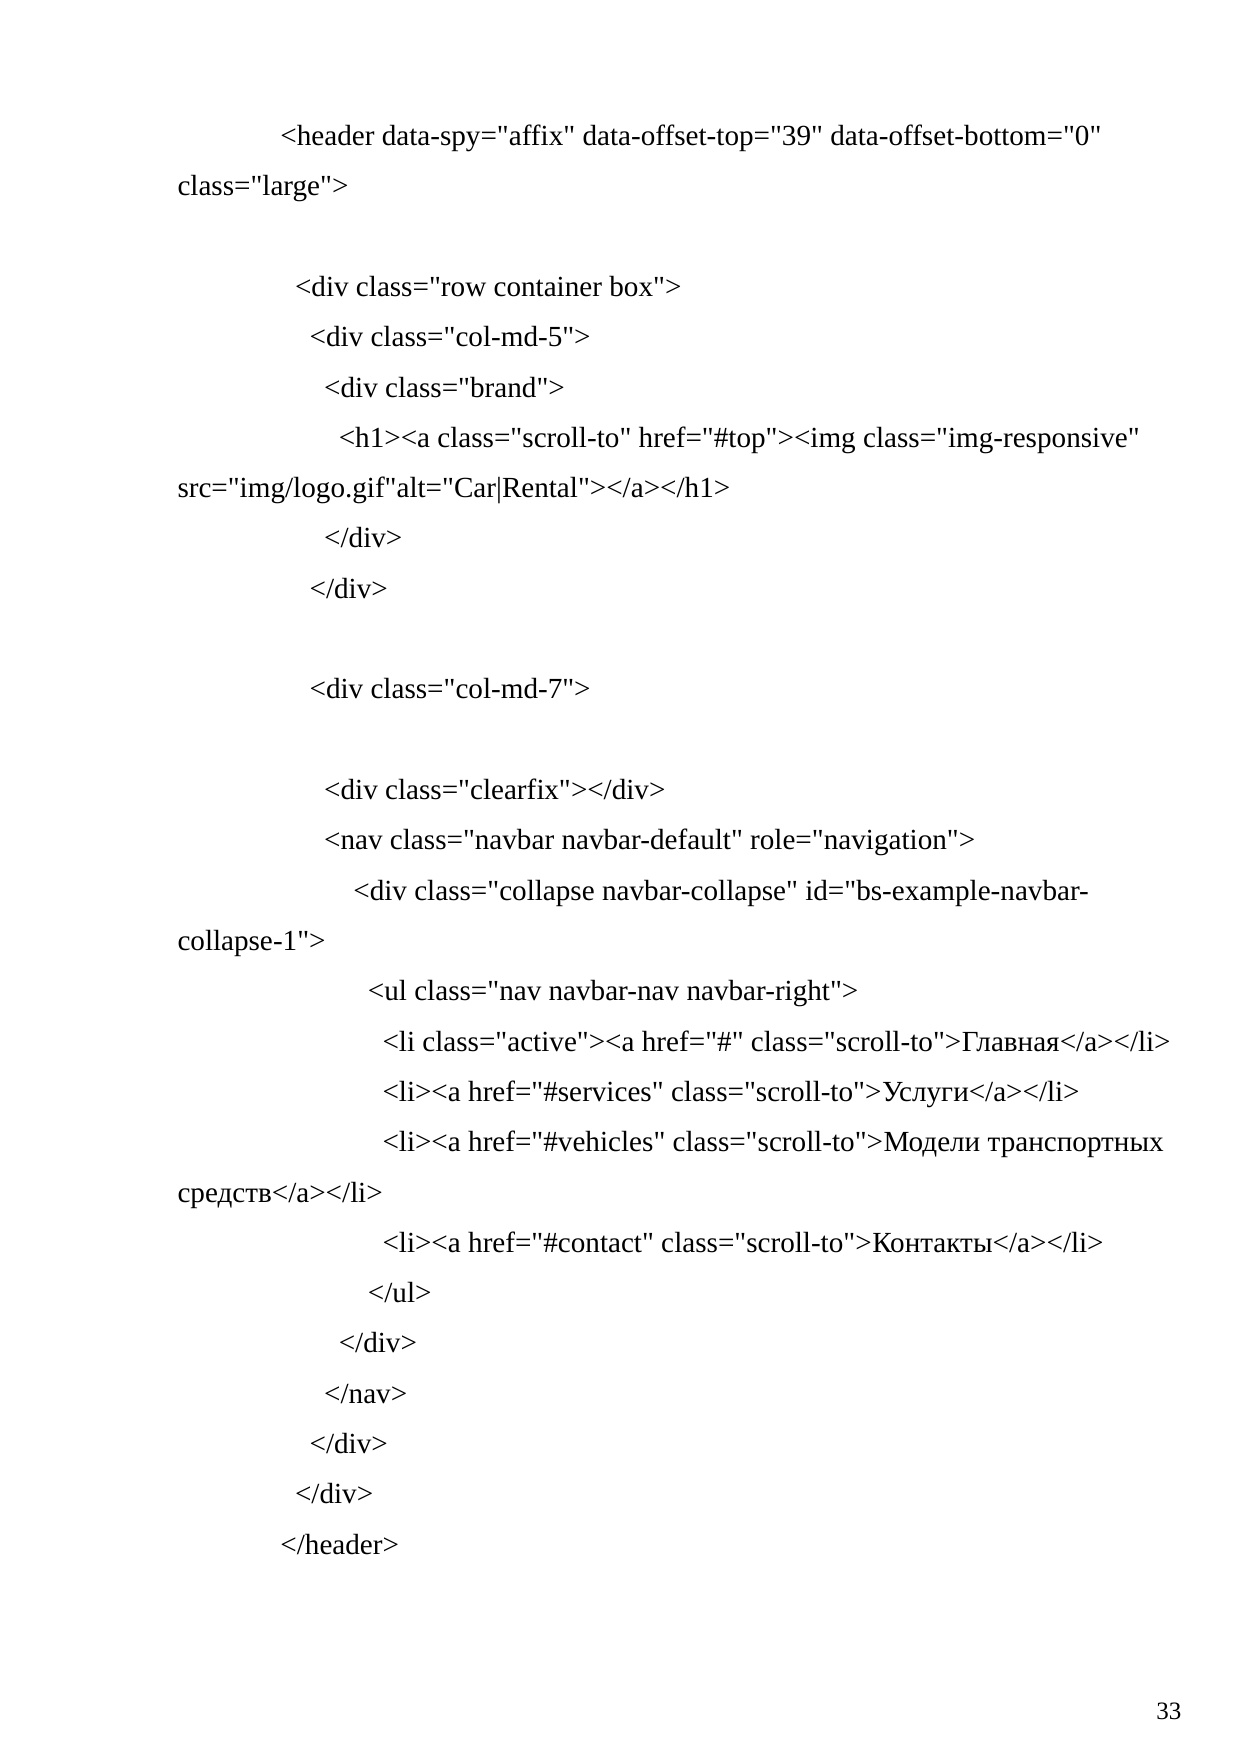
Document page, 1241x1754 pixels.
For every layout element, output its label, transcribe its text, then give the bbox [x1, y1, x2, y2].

text </div> [177, 571, 1181, 604]
text <ul class="nav navbar-nav navbar-right"> [177, 973, 1181, 1007]
text <div class="col-md-7"> [177, 672, 1181, 705]
text </div> [177, 1426, 1181, 1460]
text <div class="col-md-5"> [177, 319, 1181, 353]
text <div class="clearfix"></div> [177, 772, 1181, 806]
text <li><a href="#contact" class="scroll-to">Контакты</a></li> [177, 1225, 1181, 1258]
text <div class="row container box"> [177, 269, 1181, 303]
text <li><a href="#services" class="scroll-to">Услуги</a></li> [177, 1074, 1181, 1108]
text </nav> [177, 1376, 1181, 1409]
text </div> [177, 1477, 1181, 1510]
text <li><a href="#vehicles" class="scroll-to">Модели транспортных средств</a></li> [177, 1124, 1181, 1208]
text <li class="active"><a href="#" class="scroll-to">Главная</a></li> [177, 1024, 1181, 1057]
text <nav class="navbar navbar-default" role="navigation"> [177, 822, 1181, 856]
text </ul> [177, 1275, 1181, 1309]
text </div> [177, 521, 1181, 554]
text <div class="brand"> [177, 370, 1181, 403]
text <div class="collapse navbar-collapse" id="bs-example-navbar-collapse-1"> [177, 873, 1181, 957]
text <header data-spy="affix" data-offset-top="39" data-offset-bottom="0" class="large"> [177, 118, 1181, 202]
text </div> [177, 1326, 1181, 1359]
text </header> [177, 1527, 1181, 1560]
text <h1><a class="scroll-to" href="#top"><img class="img-responsive" src="img/logo.gif"alt="Car|Rental"></a></h1> [177, 420, 1181, 504]
